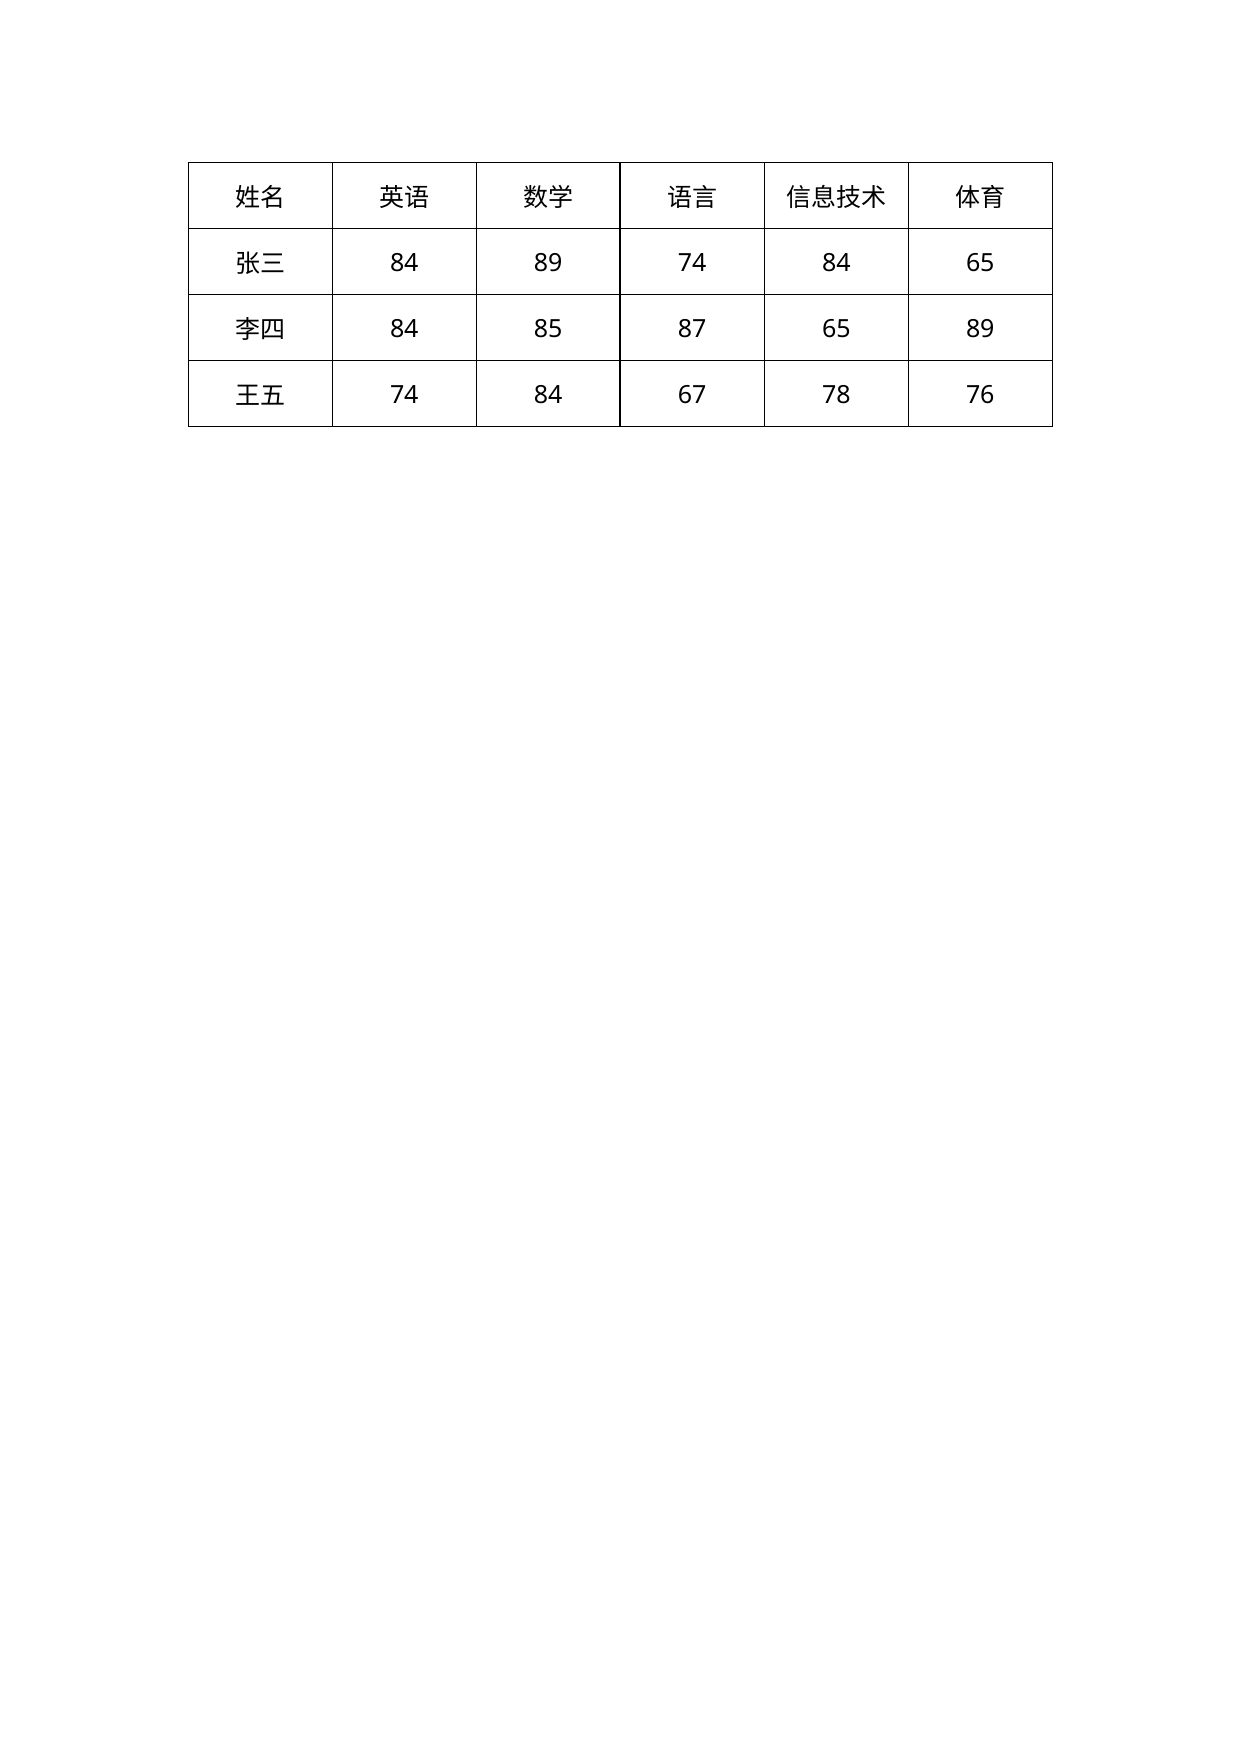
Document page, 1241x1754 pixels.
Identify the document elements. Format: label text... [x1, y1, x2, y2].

table_cell 74 [621, 229, 764, 294]
table_header 姓名 [189, 163, 332, 228]
table_cell 84 [765, 229, 908, 294]
table_cell 王五 [189, 361, 332, 426]
table_cell 65 [765, 295, 908, 360]
table_header 体育 [909, 163, 1052, 228]
table_header 数学 [477, 163, 619, 228]
table_cell 78 [765, 361, 908, 426]
table_header 信息技术 [765, 163, 908, 228]
table_cell 87 [621, 295, 764, 360]
table_cell 65 [909, 229, 1052, 294]
table_header 语言 [621, 163, 764, 228]
table_cell 89 [909, 295, 1052, 360]
table_cell 85 [477, 295, 619, 360]
table_cell 84 [333, 229, 476, 294]
table_cell 89 [477, 229, 619, 294]
table_cell 76 [909, 361, 1052, 426]
table_cell 李四 [189, 295, 332, 360]
table_cell 84 [477, 361, 619, 426]
table_cell 张三 [189, 229, 332, 294]
table_cell 84 [333, 295, 476, 360]
table_header 英语 [333, 163, 476, 228]
table_cell 67 [621, 361, 764, 426]
table_cell 74 [333, 361, 476, 426]
